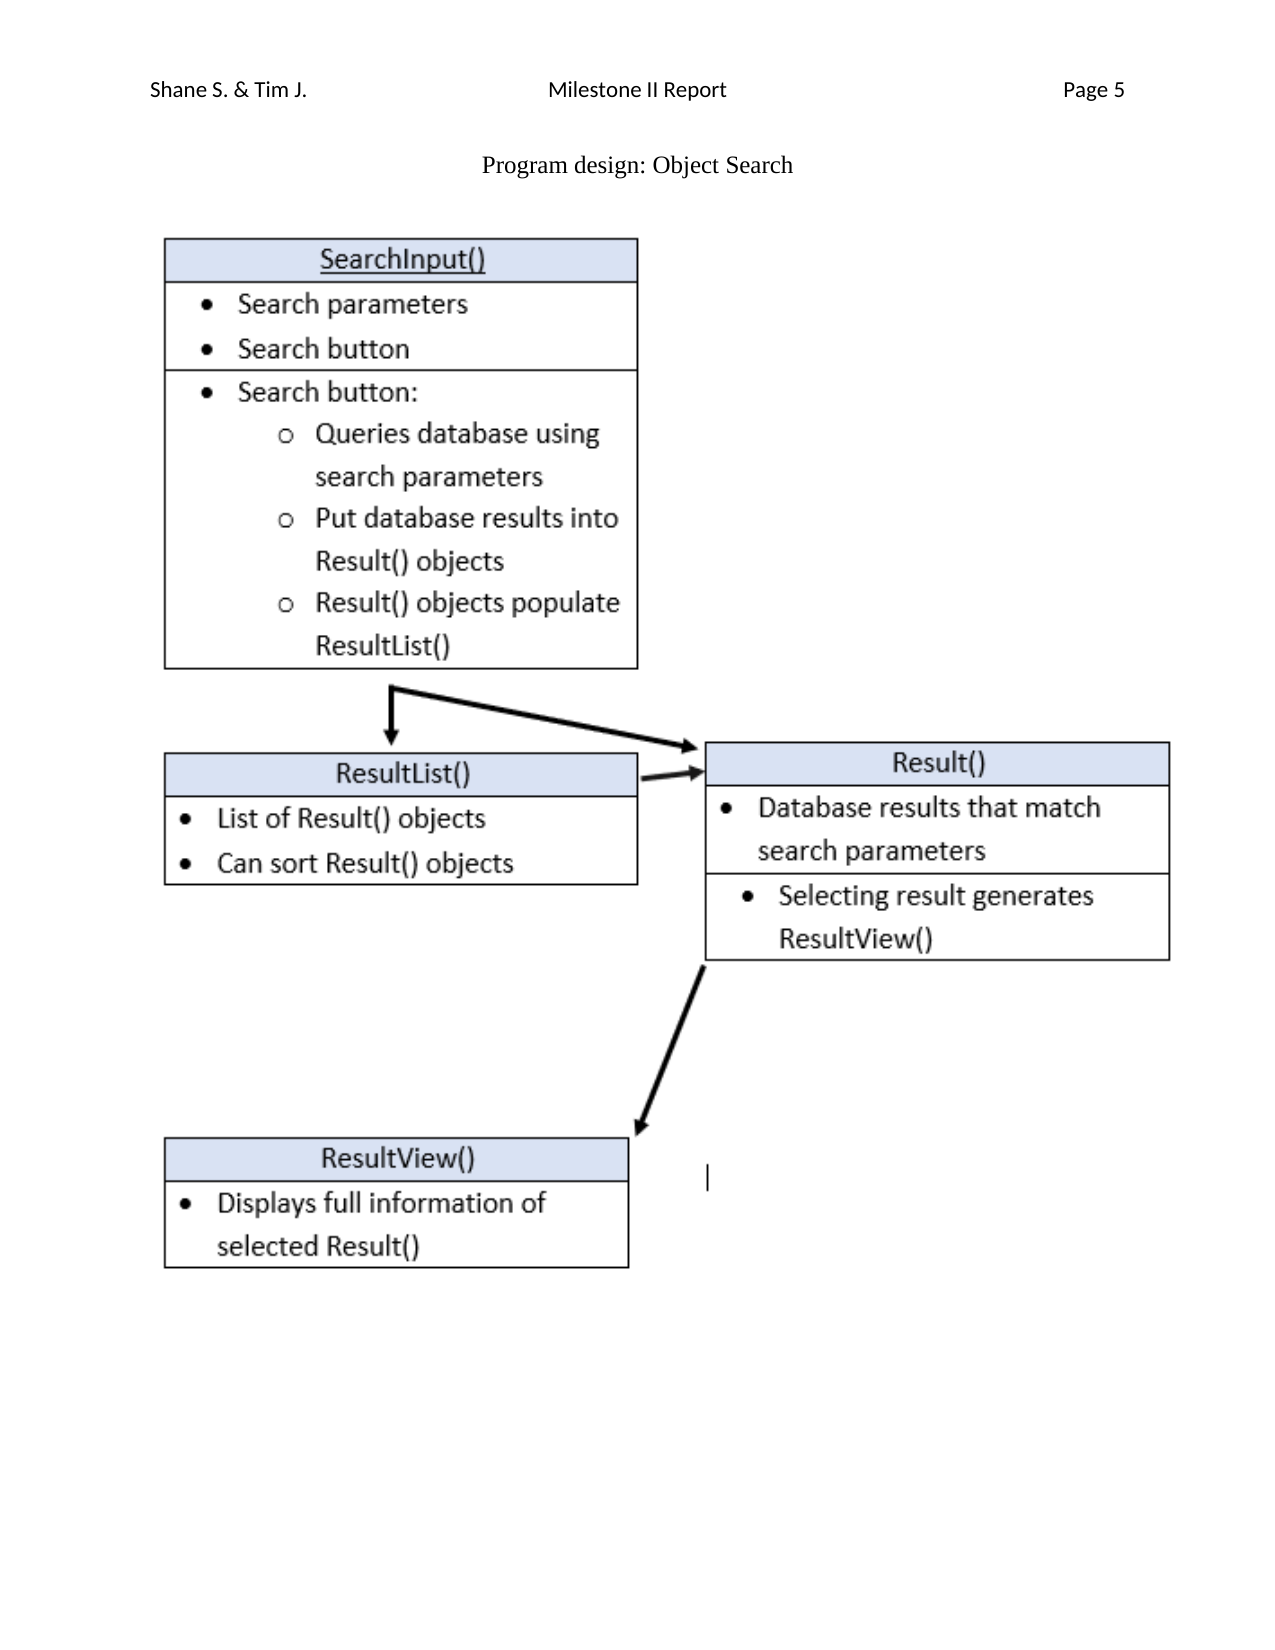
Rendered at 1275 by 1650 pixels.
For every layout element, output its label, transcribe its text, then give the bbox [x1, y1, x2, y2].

text Program design: Object Search [150, 150, 1125, 179]
picture [150, 224, 1185, 1285]
